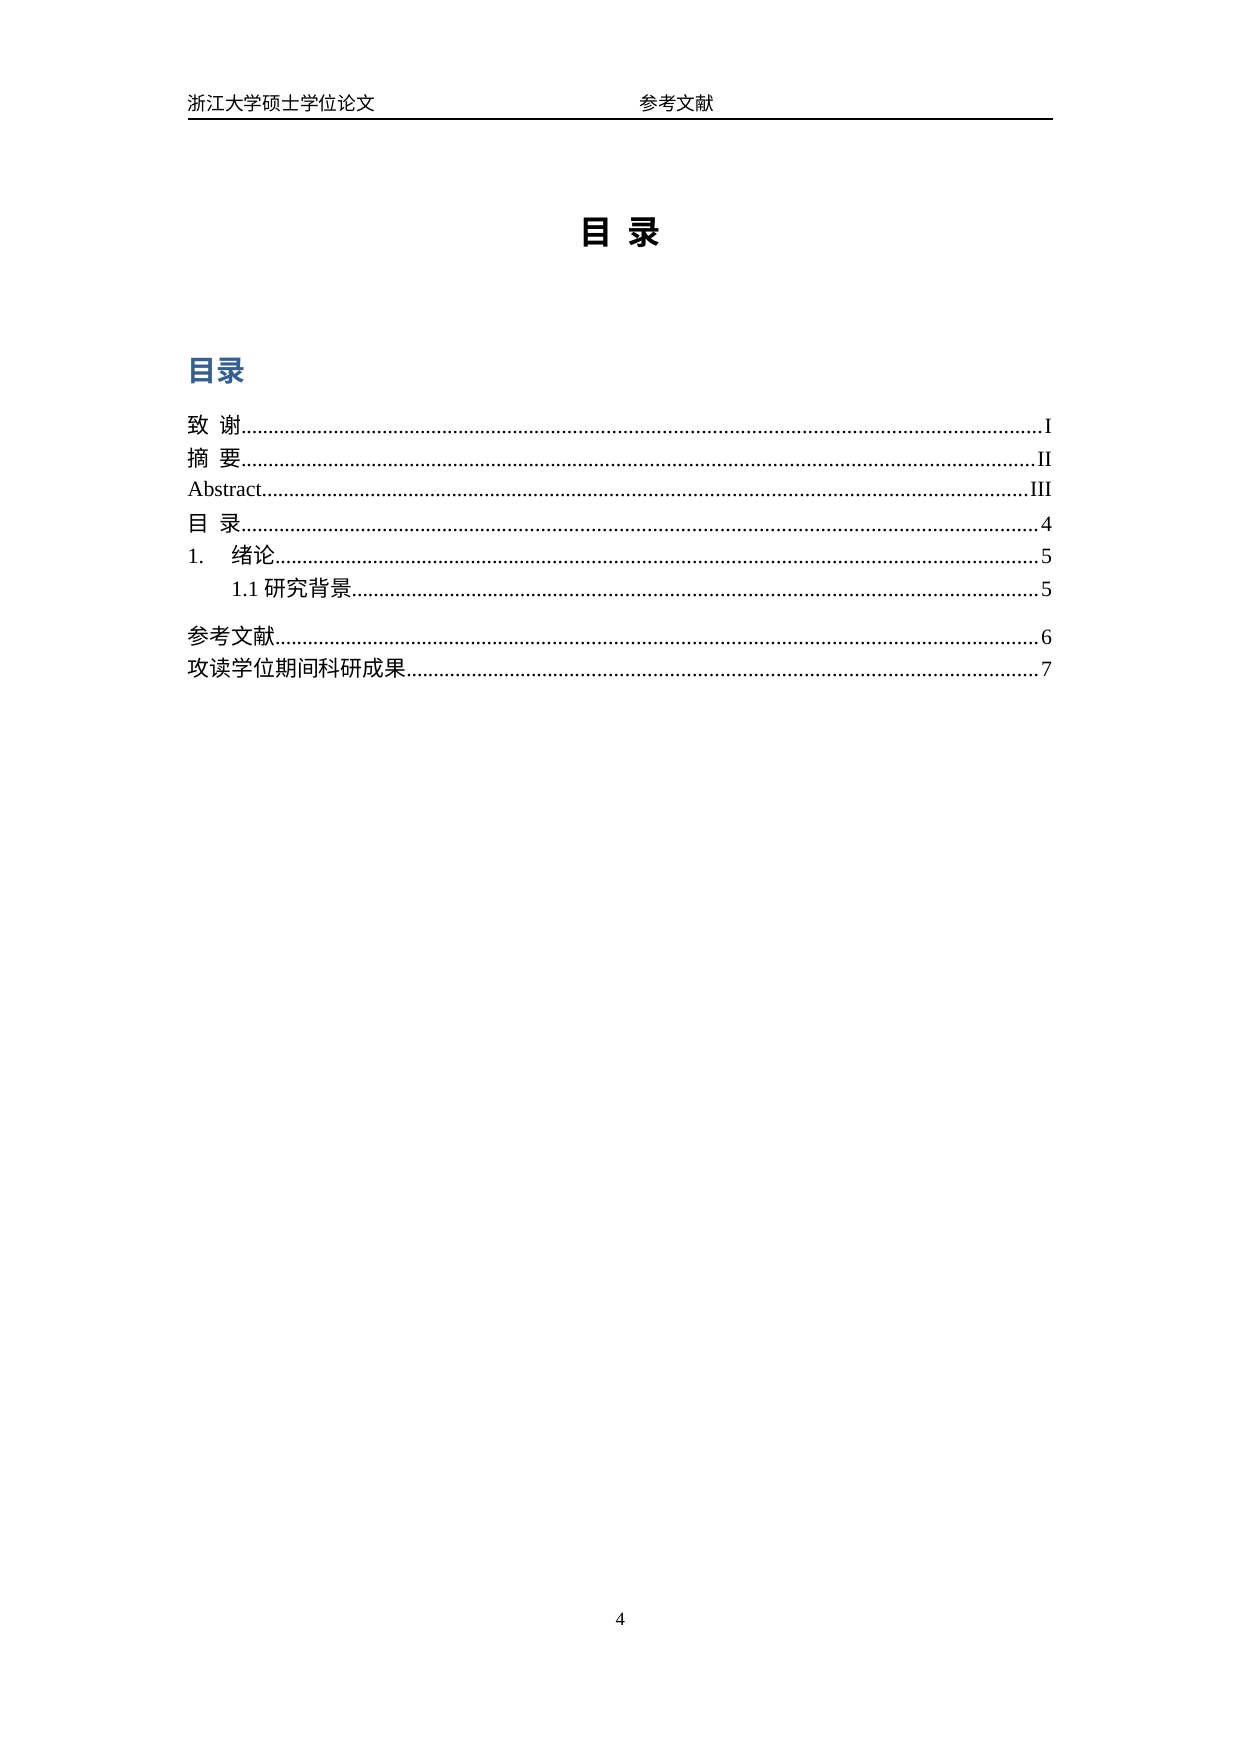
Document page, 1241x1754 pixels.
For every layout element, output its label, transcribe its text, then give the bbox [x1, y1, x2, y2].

subtitle 目 录 [187, 197, 1053, 262]
